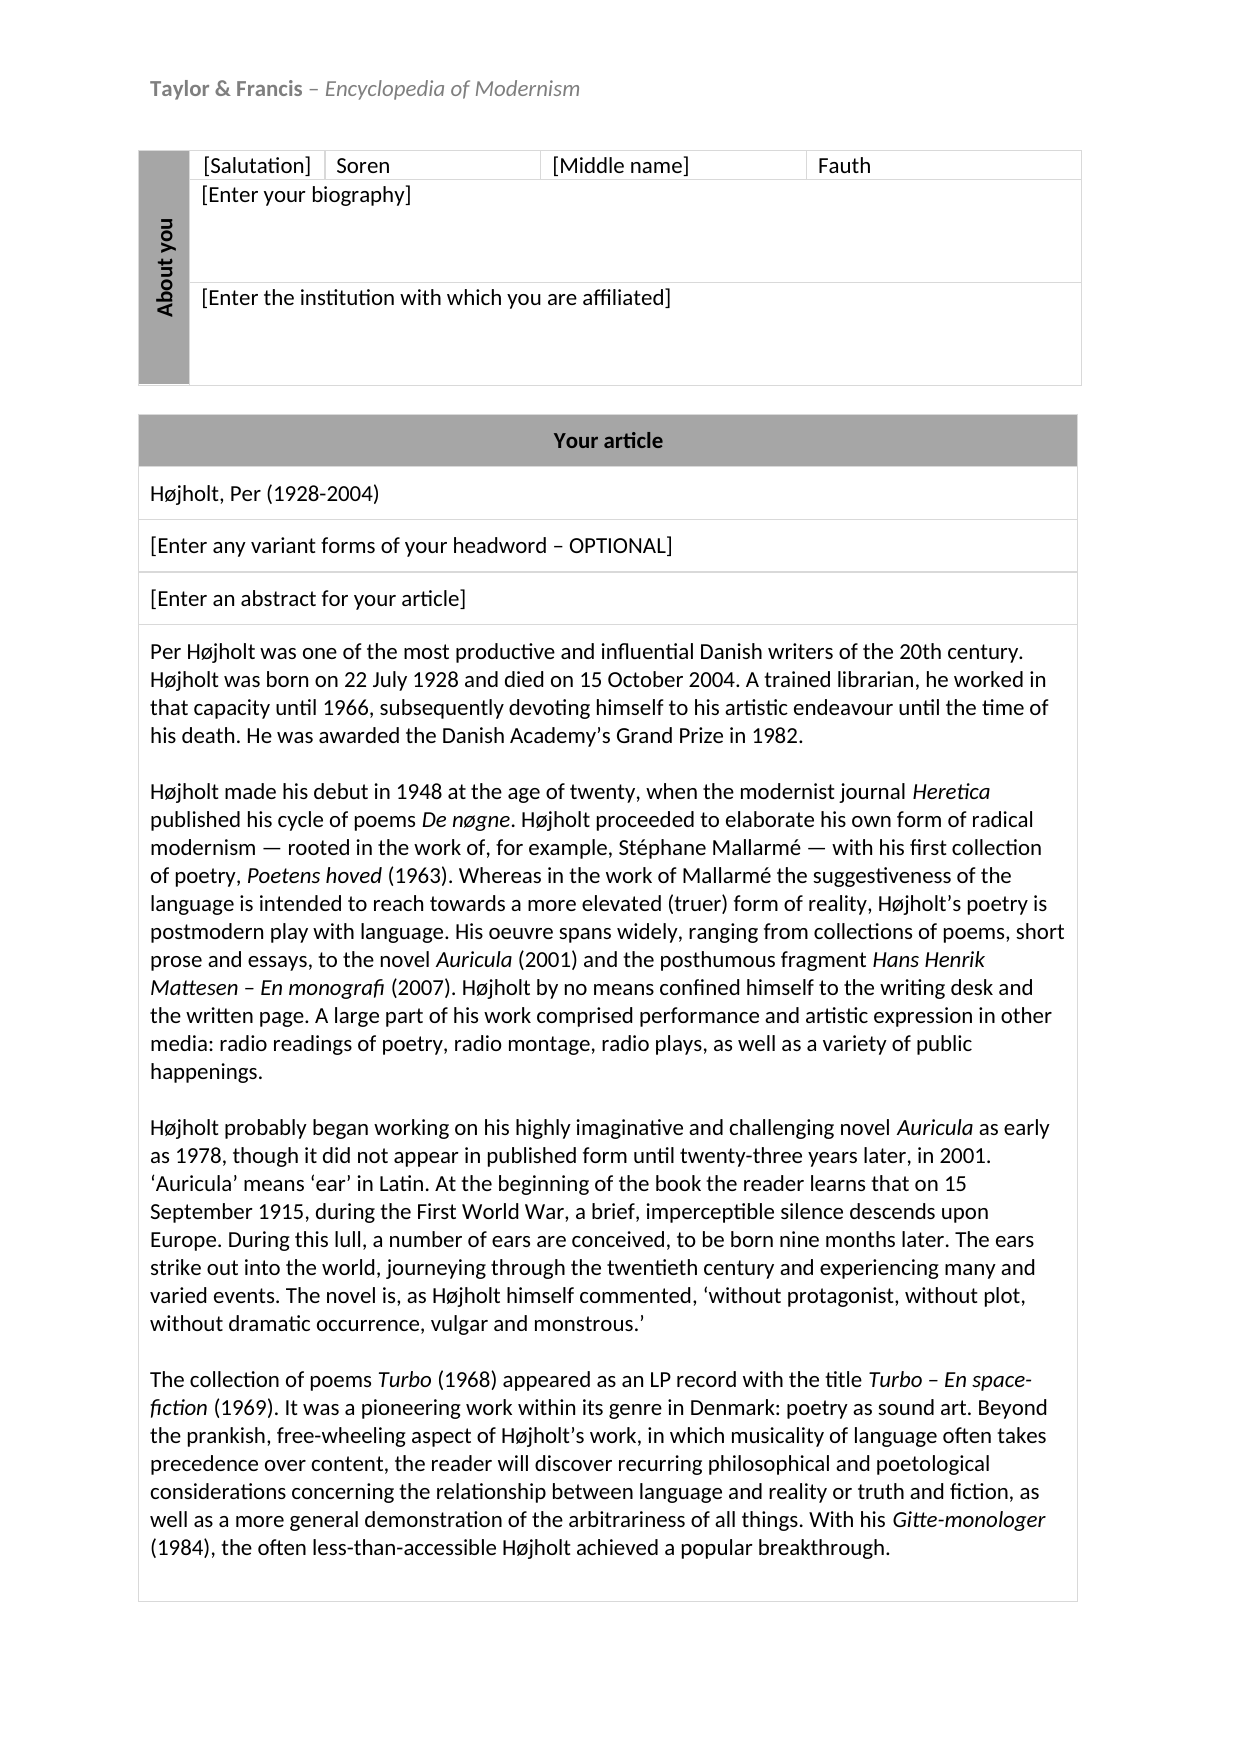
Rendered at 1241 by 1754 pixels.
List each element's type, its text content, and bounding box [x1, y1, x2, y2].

table_header About you [139, 151, 189, 384]
table_header Your article [139, 415, 1077, 466]
